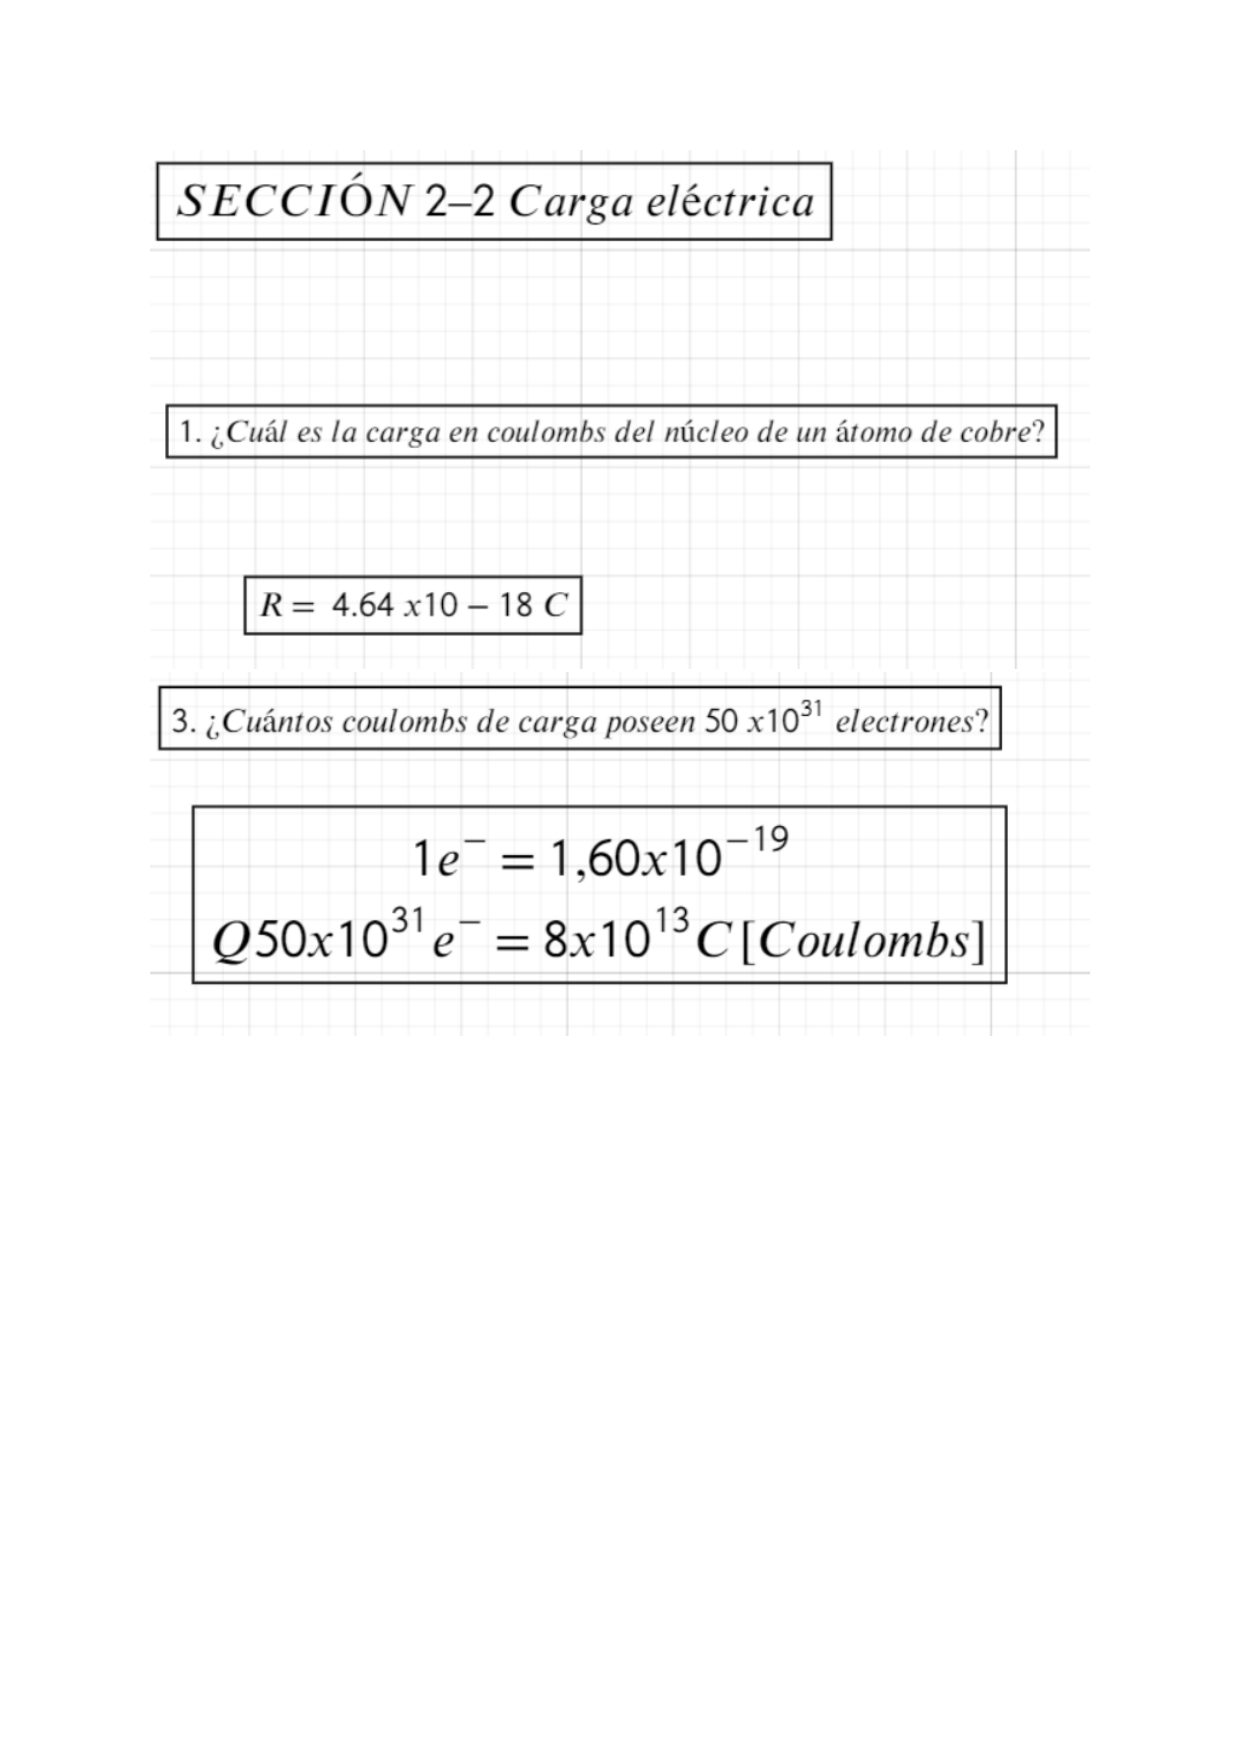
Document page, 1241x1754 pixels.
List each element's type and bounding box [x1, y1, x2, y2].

picture [150, 150, 1091, 669]
picture [150, 672, 1091, 1036]
